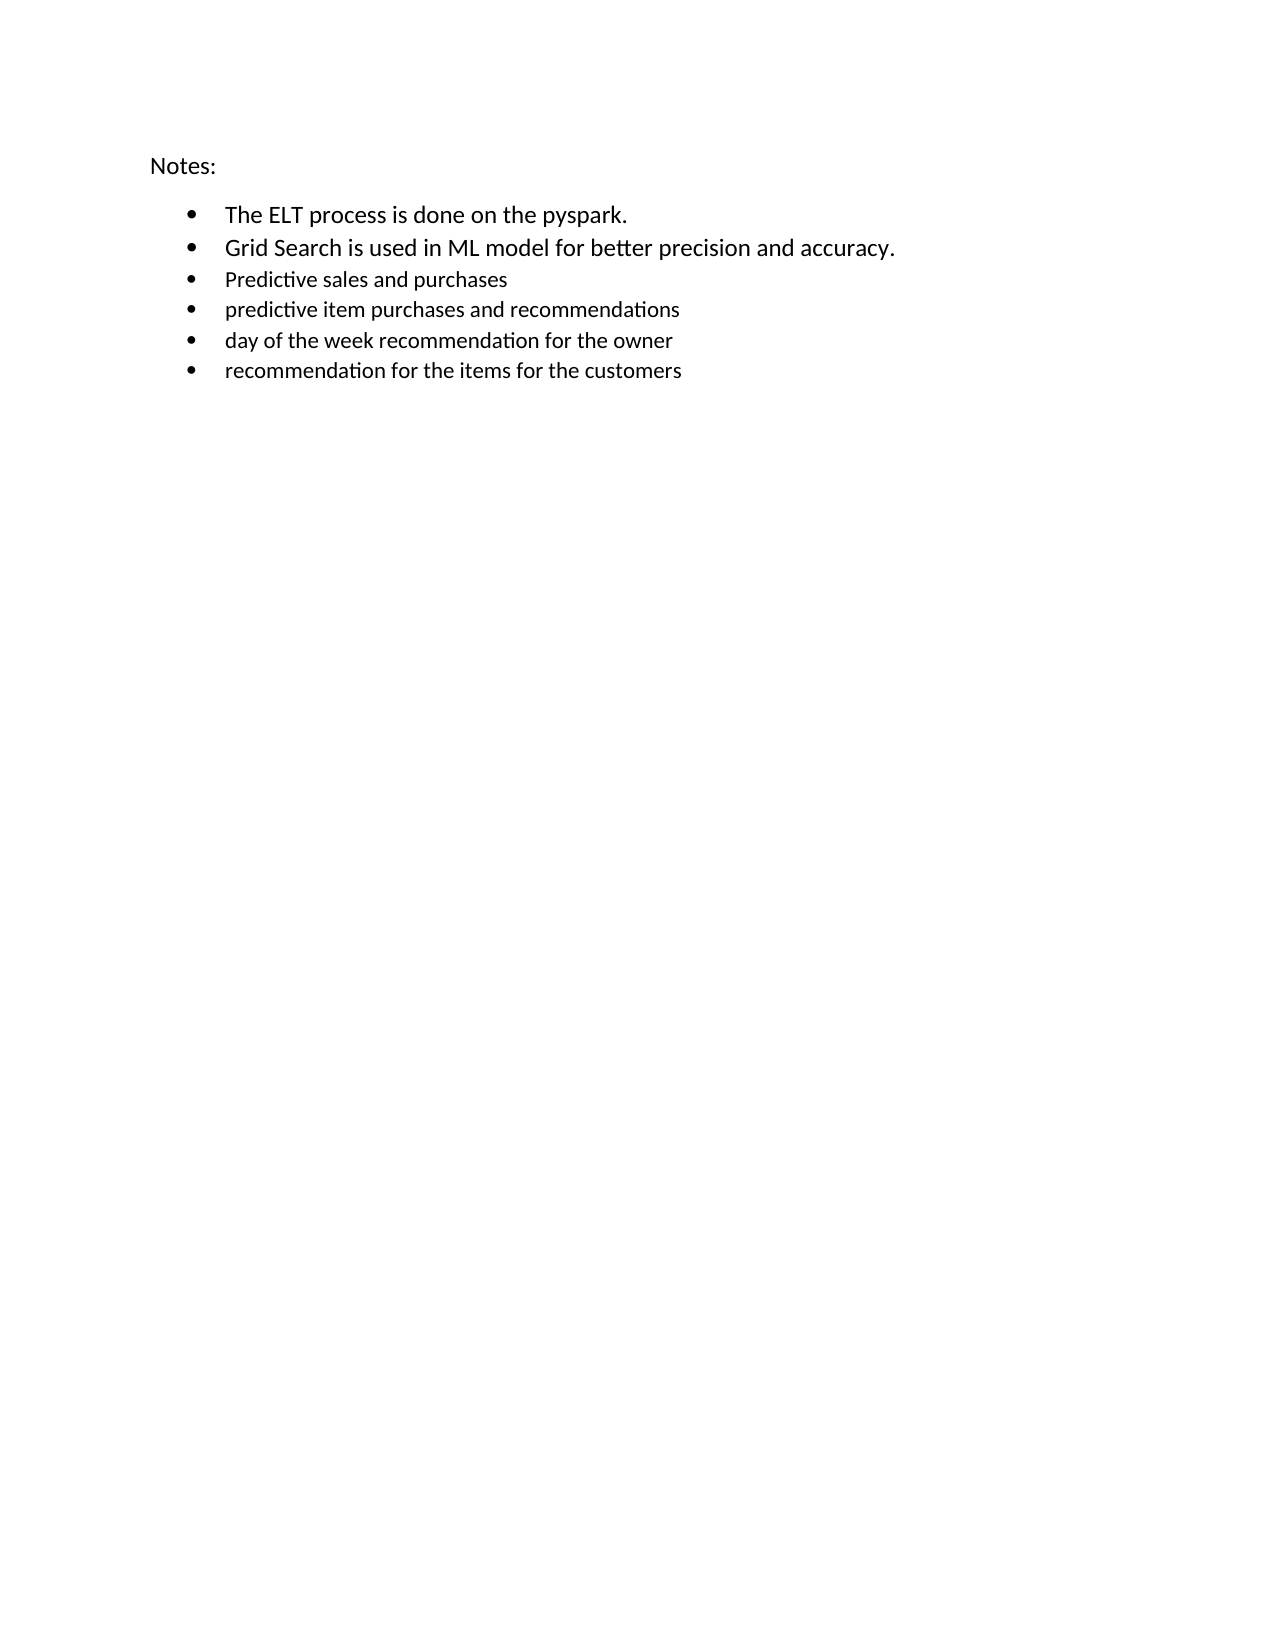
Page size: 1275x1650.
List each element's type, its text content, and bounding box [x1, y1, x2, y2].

list day of the week recommendation for the owner [187, 326, 1125, 354]
list predictive item purchases and recommendations [187, 296, 1125, 324]
list recommendation for the items for the customers [187, 356, 1125, 384]
list Grid Search is used in ML model for better precision and accuracy. [187, 232, 1125, 263]
list Predictive sales and purchases [187, 265, 1125, 293]
text Notes: [150, 150, 1125, 181]
list The ELT process is done on the pyspark. [187, 199, 1125, 230]
